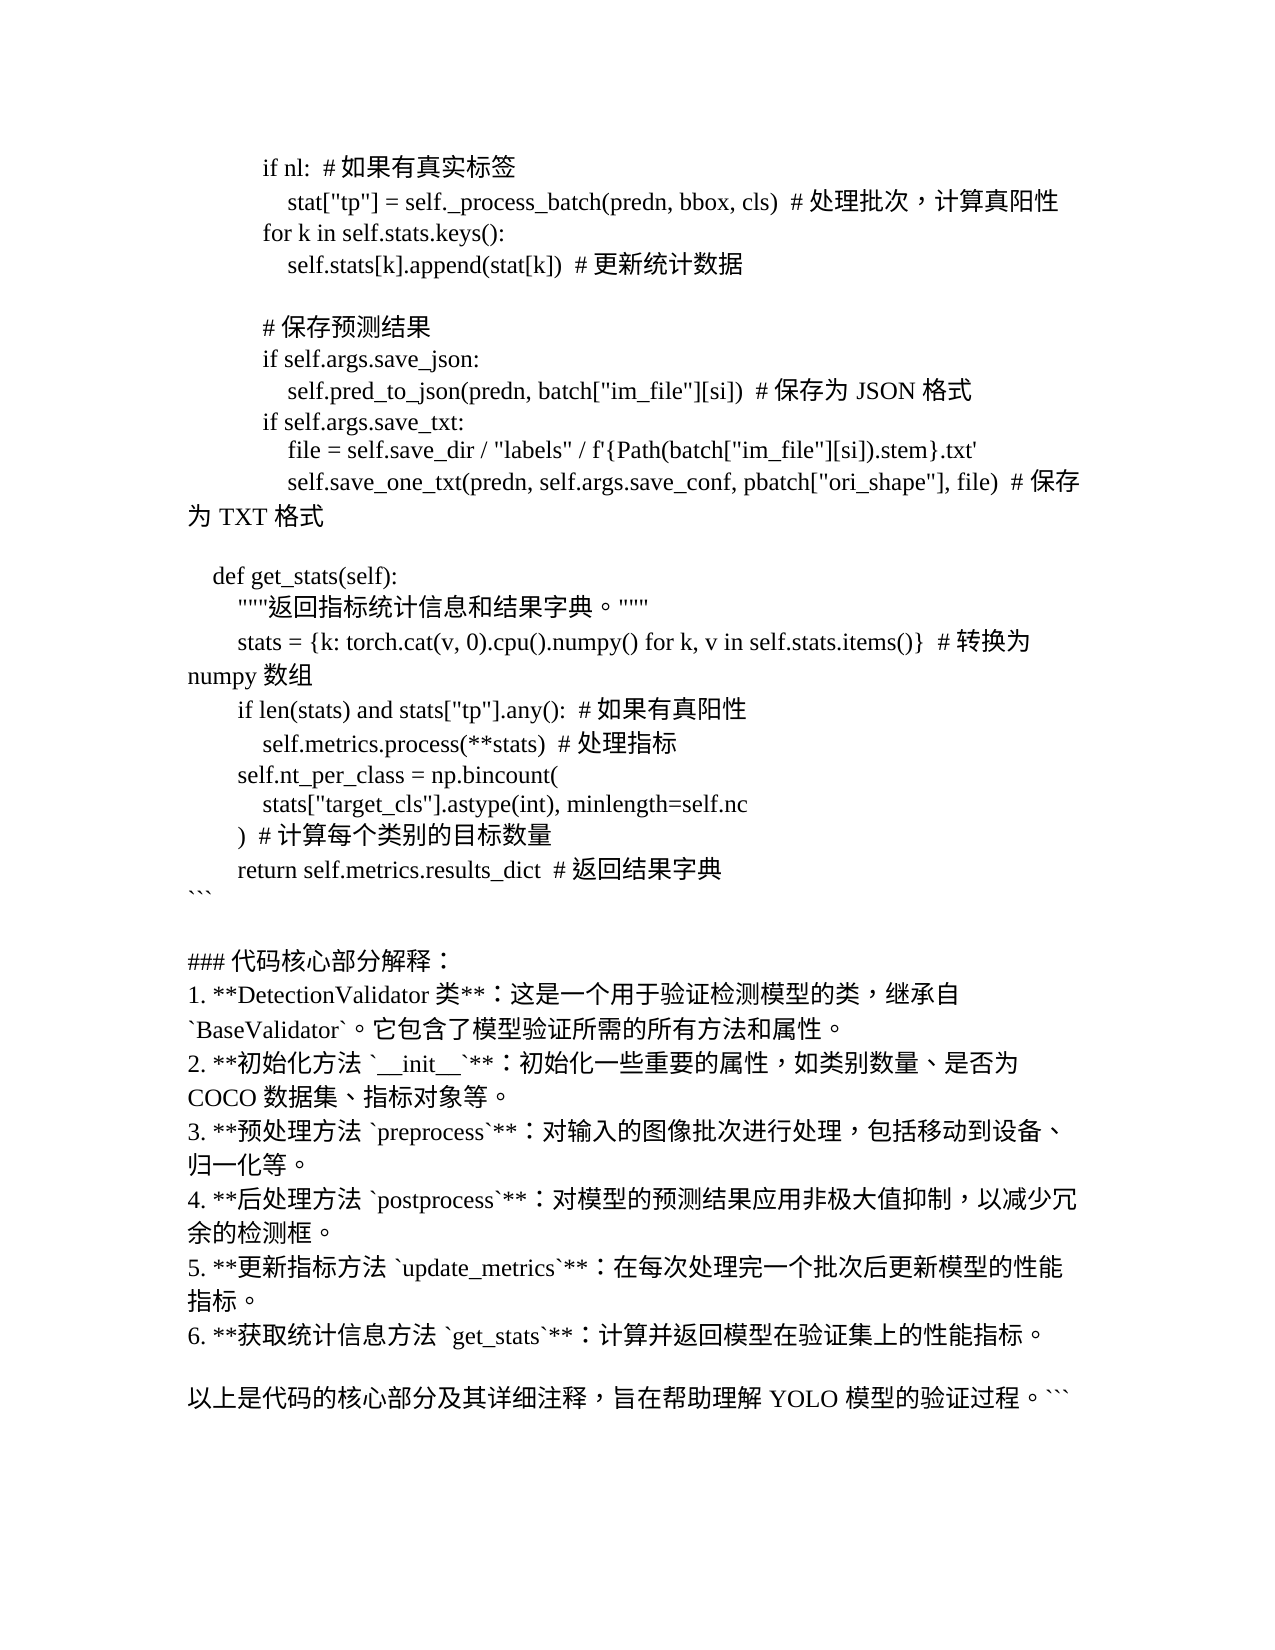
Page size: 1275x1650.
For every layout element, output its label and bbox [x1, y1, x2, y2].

text [187, 150, 1087, 1415]
